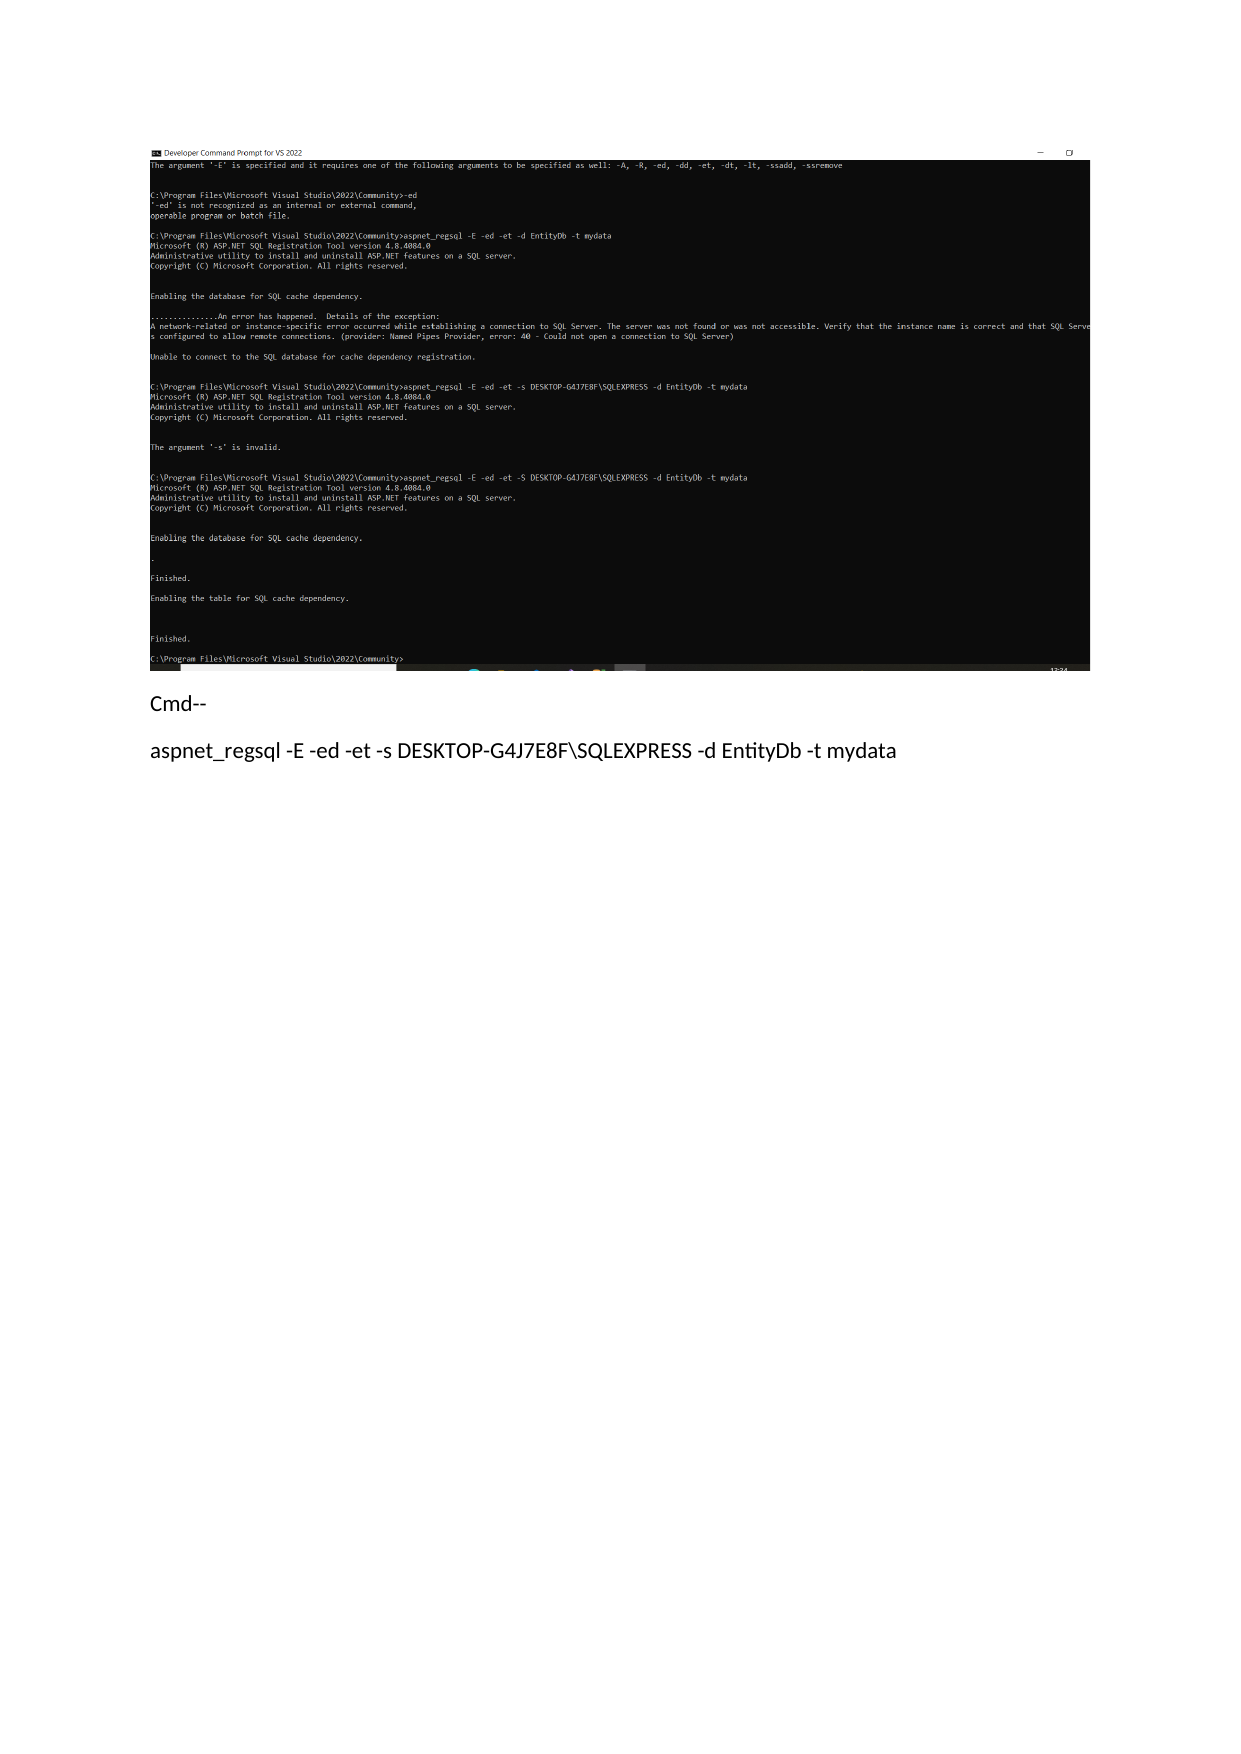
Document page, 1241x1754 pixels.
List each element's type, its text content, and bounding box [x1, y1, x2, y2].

picture [150, 150, 1091, 671]
text Cmd-- [150, 689, 1090, 717]
text aspnet_regsql -E -ed -et -s DESKTOP-G4J7E8F\SQLEXPRESS -d EntityDb -t mydata [150, 736, 1090, 764]
